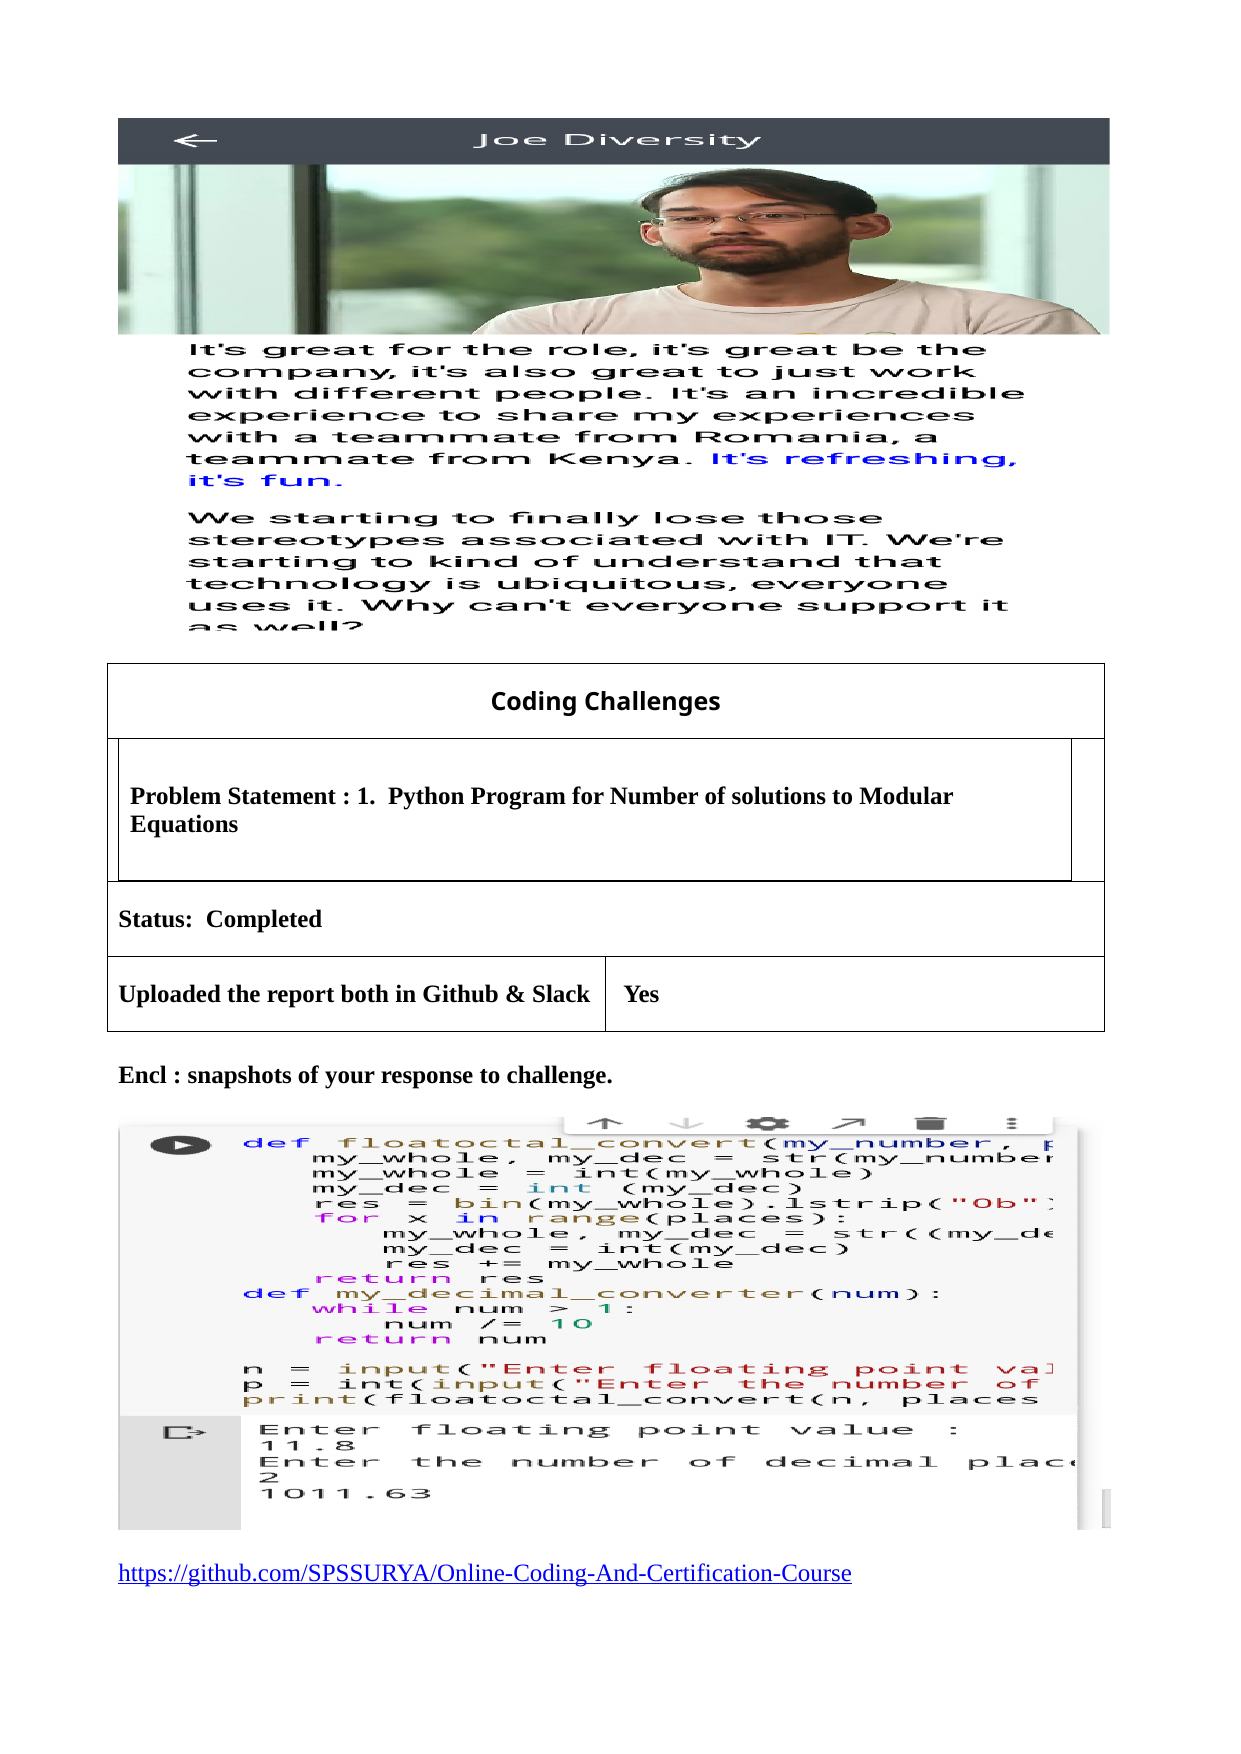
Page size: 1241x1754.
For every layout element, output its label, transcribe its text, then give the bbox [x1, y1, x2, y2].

table_header Coding Challenges [108, 664, 1104, 738]
picture [118, 118, 1110, 634]
table_cell [1072, 739, 1104, 881]
table_cell Uploaded the report both in Github & Slack [108, 957, 605, 1031]
table_cell Status: Completed [108, 882, 1104, 956]
text Encl : snapshots of your response to challenge. [118, 1060, 1122, 1089]
table_cell Yes [606, 957, 1104, 1031]
text https://github.com/SPSSURYA/Online-Coding-And-Certification-Course [118, 1558, 1122, 1587]
table_cell [119, 739, 1071, 880]
table_cell [108, 739, 118, 881]
picture [118, 1117, 1111, 1530]
